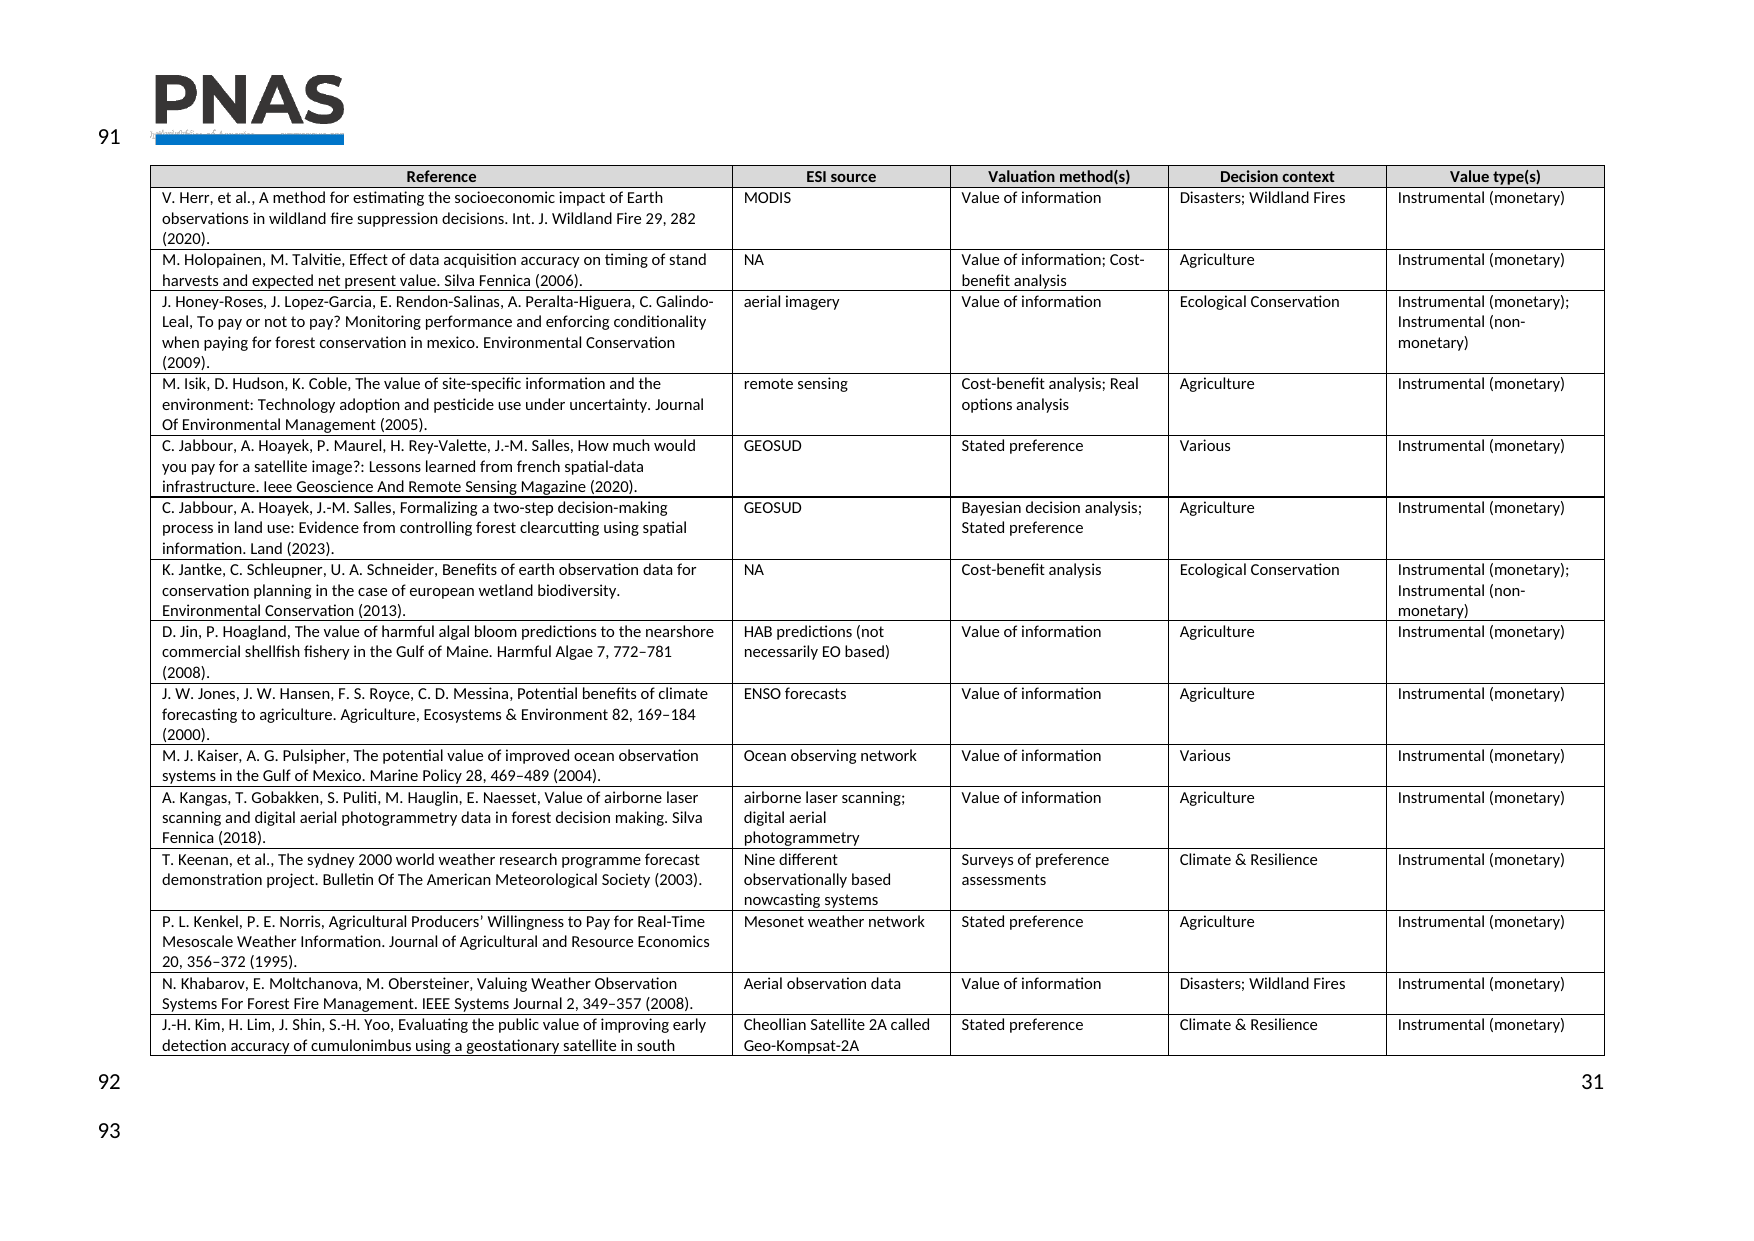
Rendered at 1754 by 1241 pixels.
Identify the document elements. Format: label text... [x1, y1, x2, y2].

table_cell K. Jantke, C. Schleupner, U. A. Schneider, Benefits of earth observation data for conservation planning in the case of european wetland biodiversity. Environmental Conservation (2013). [151, 560, 732, 620]
table_cell Cost-benefit analysis [951, 560, 1168, 620]
table_cell Instrumental (monetary) [1387, 498, 1604, 558]
table_cell HAB predictions (not necessarily EO based) [733, 621, 950, 682]
table_cell Instrumental (monetary) [1387, 684, 1604, 744]
table_cell ENSO forecasts [733, 684, 950, 744]
table_cell Stated preference [951, 911, 1168, 972]
table_cell Value of information [951, 745, 1168, 786]
table_cell GEOSUD [733, 436, 950, 496]
table_cell Cheollian Satellite 2A called Geo-Kompsat-2A [733, 1015, 950, 1055]
table_cell Cost-benefit analysis; Real options analysis [951, 374, 1168, 434]
table_cell Instrumental (monetary) [1387, 911, 1604, 972]
table_cell NA [733, 560, 950, 620]
table_cell MODIS [733, 188, 950, 248]
table_cell Ecological Conservation [1169, 291, 1386, 372]
table_cell NA [733, 250, 950, 290]
table_cell D. Jin, P. Hoagland, The value of harmful algal bloom predictions to the nearshore commercial shellfish fishery in the Gulf of Maine. Harmful Algae 7, 772–781 (2008). [151, 621, 732, 682]
table_cell Instrumental (monetary) [1387, 787, 1604, 848]
table_cell remote sensing [733, 374, 950, 434]
table_cell GEOSUD [733, 498, 950, 558]
table_cell Value of information [951, 188, 1168, 248]
table_cell Surveys of preference assessments [951, 849, 1168, 910]
table_cell Instrumental (monetary) [1387, 250, 1604, 290]
table_cell Agriculture [1169, 911, 1386, 972]
table_cell Agriculture [1169, 684, 1386, 744]
table_cell Bayesian decision analysis; Stated preference [951, 498, 1168, 558]
table_cell Value of information [951, 291, 1168, 372]
table_cell Mesonet weather network [733, 911, 950, 972]
table_cell Value of information [951, 621, 1168, 682]
table_cell Value of information; Cost-benefit analysis [951, 250, 1168, 290]
table_cell Instrumental (monetary); Instrumental (non-monetary) [1387, 291, 1604, 372]
table_cell Disasters; Wildland Fires [1169, 188, 1386, 248]
table_header ESI source [733, 166, 950, 187]
table_header Value type(s) [1387, 166, 1604, 187]
table_cell Agriculture [1169, 374, 1386, 434]
table_cell aerial imagery [733, 291, 950, 372]
table_cell Instrumental (monetary) [1387, 973, 1604, 1014]
table_cell J. Honey-Roses, J. Lopez-Garcia, E. Rendon-Salinas, A. Peralta-Higuera, C. Galindo-Leal, To pay or not to pay? Monitoring performance and enforcing conditionality when paying for forest conservation in mexico. Environmental Conservation (2009). [151, 291, 732, 372]
table_cell V. Herr, et al., A method for estimating the socioeconomic impact of Earth observations in wildland fire suppression decisions. Int. J. Wildland Fire 29, 282 (2020). [151, 188, 732, 248]
table_cell M. Isik, D. Hudson, K. Coble, The value of site-specific information and the environment: Technology adoption and pesticide use under uncertainty. Journal Of Environmental Management (2005). [151, 374, 732, 434]
table_cell Climate & Resilience [1169, 849, 1386, 910]
table_cell Stated preference [951, 436, 1168, 496]
picture [150, 75, 347, 145]
table_cell Various [1169, 436, 1386, 496]
table_cell T. Keenan, et al., The sydney 2000 world weather research programme forecast demonstration project. Bulletin Of The American Meteorological Society (2003). [151, 849, 732, 910]
table_cell C. Jabbour, A. Hoayek, P. Maurel, H. Rey-Valette, J.-M. Salles, How much would you pay for a satellite image?: Lessons learned from french spatial-data infrastructure. Ieee Geoscience And Remote Sensing Magazine (2020). [151, 436, 732, 496]
table_cell Instrumental (monetary) [1387, 745, 1604, 786]
table_cell P. L. Kenkel, P. E. Norris, Agricultural Producers’ Willingness to Pay for Real-Time Mesoscale Weather Information. Journal of Agricultural and Resource Economics 20, 356–372 (1995). [151, 911, 732, 972]
table_header Reference [151, 166, 732, 187]
table_cell Instrumental (monetary) [1387, 436, 1604, 496]
table_cell Instrumental (monetary) [1387, 1015, 1604, 1055]
table_cell A. Kangas, T. Gobakken, S. Puliti, M. Hauglin, E. Naesset, Value of airborne laser scanning and digital aerial photogrammetry data in forest decision making. Silva Fennica (2018). [151, 787, 732, 848]
table_cell Value of information [951, 684, 1168, 744]
table_header Decision context [1169, 166, 1386, 187]
table_cell Ocean observing network [733, 745, 950, 786]
table_cell Ecological Conservation [1169, 560, 1386, 620]
table_cell M. Holopainen, M. Talvitie, Effect of data acquisition accuracy on timing of stand harvests and expected net present value. Silva Fennica (2006). [151, 250, 732, 290]
table_cell Instrumental (monetary) [1387, 621, 1604, 682]
table_cell Aerial observation data [733, 973, 950, 1014]
table_cell N. Khabarov, E. Moltchanova, M. Obersteiner, Valuing Weather Observation Systems For Forest Fire Management. IEEE Systems Journal 2, 349–357 (2008). [151, 973, 732, 1014]
table_cell Disasters; Wildland Fires [1169, 973, 1386, 1014]
table_cell Stated preference [951, 1015, 1168, 1055]
table_cell Climate & Resilience [1169, 1015, 1386, 1055]
table_cell Various [1169, 745, 1386, 786]
table_cell Instrumental (monetary); Instrumental (non-monetary) [1387, 560, 1604, 620]
table_cell airborne laser scanning; digital aerial photogrammetry [733, 787, 950, 848]
table_cell Agriculture [1169, 787, 1386, 848]
table_header Valuation method(s) [951, 166, 1168, 187]
table_cell Instrumental (monetary) [1387, 374, 1604, 434]
table_cell Nine different observationally based nowcasting systems [733, 849, 950, 910]
table_cell Agriculture [1169, 498, 1386, 558]
table_cell C. Jabbour, A. Hoayek, J.-M. Salles, Formalizing a two-step decision-making process in land use: Evidence from controlling forest clearcutting using spatial information. Land (2023). [151, 498, 732, 558]
table_cell Value of information [951, 973, 1168, 1014]
table_cell Instrumental (monetary) [1387, 188, 1604, 248]
table_cell Value of information [951, 787, 1168, 848]
table_cell M. J. Kaiser, A. G. Pulsipher, The potential value of improved ocean observation systems in the Gulf of Mexico. Marine Policy 28, 469–489 (2004). [151, 745, 732, 786]
table_cell Agriculture [1169, 621, 1386, 682]
table_cell J. W. Jones, J. W. Hansen, F. S. Royce, C. D. Messina, Potential benefits of climate forecasting to agriculture. Agriculture, Ecosystems & Environment 82, 169–184 (2000). [151, 684, 732, 744]
table_cell Agriculture [1169, 250, 1386, 290]
table_cell Instrumental (monetary) [1387, 849, 1604, 910]
